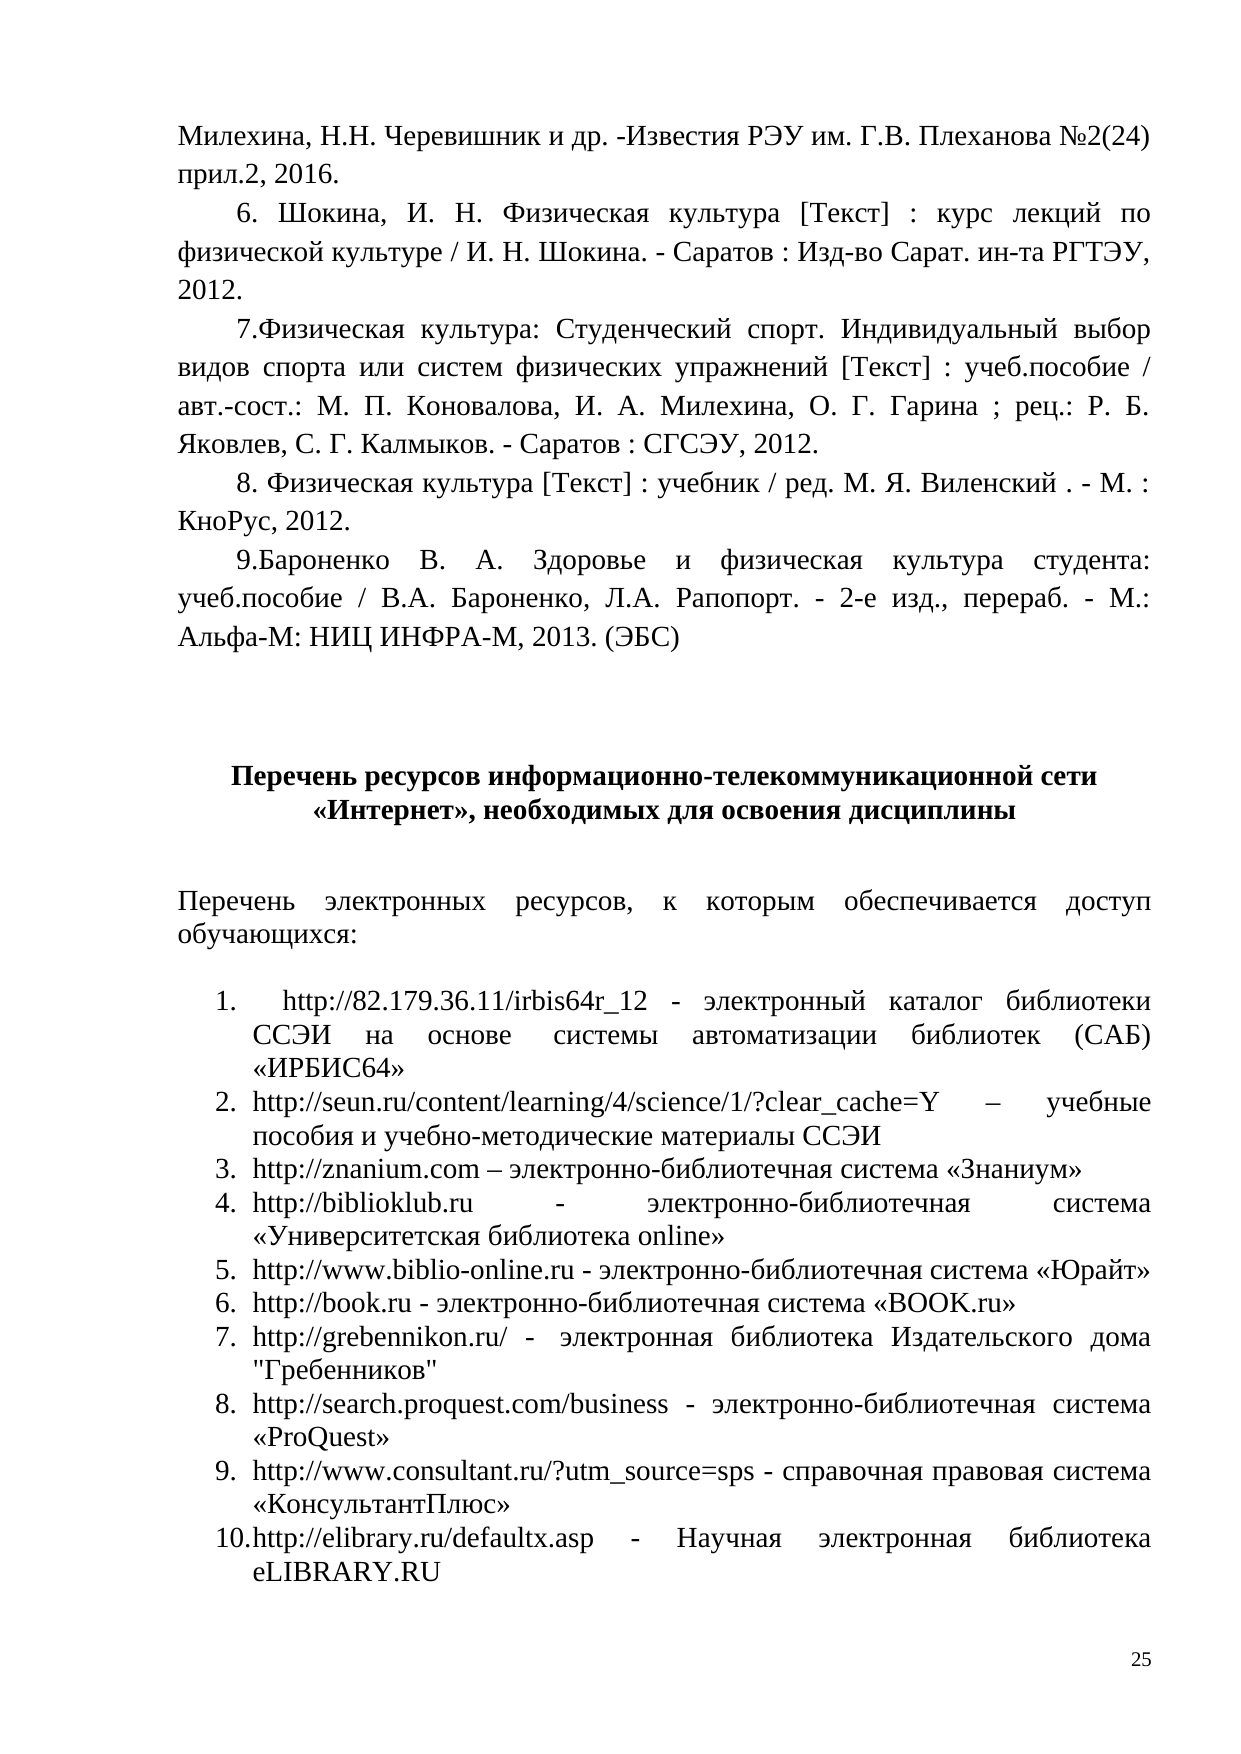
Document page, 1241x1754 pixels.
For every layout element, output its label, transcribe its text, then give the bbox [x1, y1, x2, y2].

text Перечень ресурсов информационно-телекоммуникационной сети «Интернет», необходимых для освоения дисциплины [177, 758, 1152, 825]
list http://grebennikon.ru/ - электронная библиотека Издательского дома "Гребенников" [215, 1319, 1152, 1386]
list http://seun.ru/content/learning/4/science/1/?clear_cache=Y – учебные пособия и учебно-методические материалы ССЭИ [215, 1084, 1152, 1151]
list http://82.179.36.11/irbis64r_12 - электронный каталог библиотеки ССЭИ на основе системы автоматизации библиотек (САБ) «ИРБИС64» [215, 983, 1152, 1084]
text 8. Физическая культура [Текст] : учебник / ред. М. Я. Виленский . - М. : КноРус, 2012. [177, 465, 1152, 537]
list http://elibrary.ru/defaultx.asp - Научная электронная библиотека eLIBRARY.RU [215, 1520, 1152, 1587]
list http://znanium.com – электронно-библиотечная система «Знаниум» [215, 1151, 1152, 1185]
list http://www.consultant.ru/?utm_source=sps - справочная правовая система «КонсультантПлюс» [215, 1453, 1152, 1520]
text 9.Бароненко В. А. Здоровье и физическая культура студента: учеб.пособие / В.А. Бароненко, Л.А. Рапопорт. - 2-e изд., перераб. - М.: Альфа-М: НИЦ ИНФРА-М, 2013. (ЭБС) [177, 542, 1152, 653]
text 7.Физическая культура: Студенческий спорт. Индивидуальный выбор видов спорта или систем физических упражнений [Текст] : учеб.пособие / авт.-сост.: М. П. Коновалова, И. А. Милехина, О. Г. Гарина ; рец.: Р. Б. Яковлев, С. Г. Калмыков. - Саратов : СГСЭУ, 2012. [177, 311, 1152, 460]
text Перечень электронных ресурсов, к которым обеспечивается доступ обучающихся: [177, 883, 1152, 950]
list http://biblioklub.ru - электронно-библиотечная система «Университетская библиотека online» [215, 1185, 1152, 1252]
list http://book.ru - электронно-библиотечная система «BOOK.ru» [215, 1285, 1152, 1319]
text 6. Шокина, И. Н. Физическая культура [Текст] : курс лекций по физической культуре / И. Н. Шокина. - Саратов : Изд-во Сарат. ин-та РГТЭУ, 2012. [177, 195, 1152, 306]
list http://search.proquest.com/business - электронно-библиотечная система «ProQuest» [215, 1386, 1152, 1453]
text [177, 118, 1152, 190]
list http://www.biblio-online.ru - электронно-библиотечная система «Юрайт» [215, 1252, 1152, 1285]
